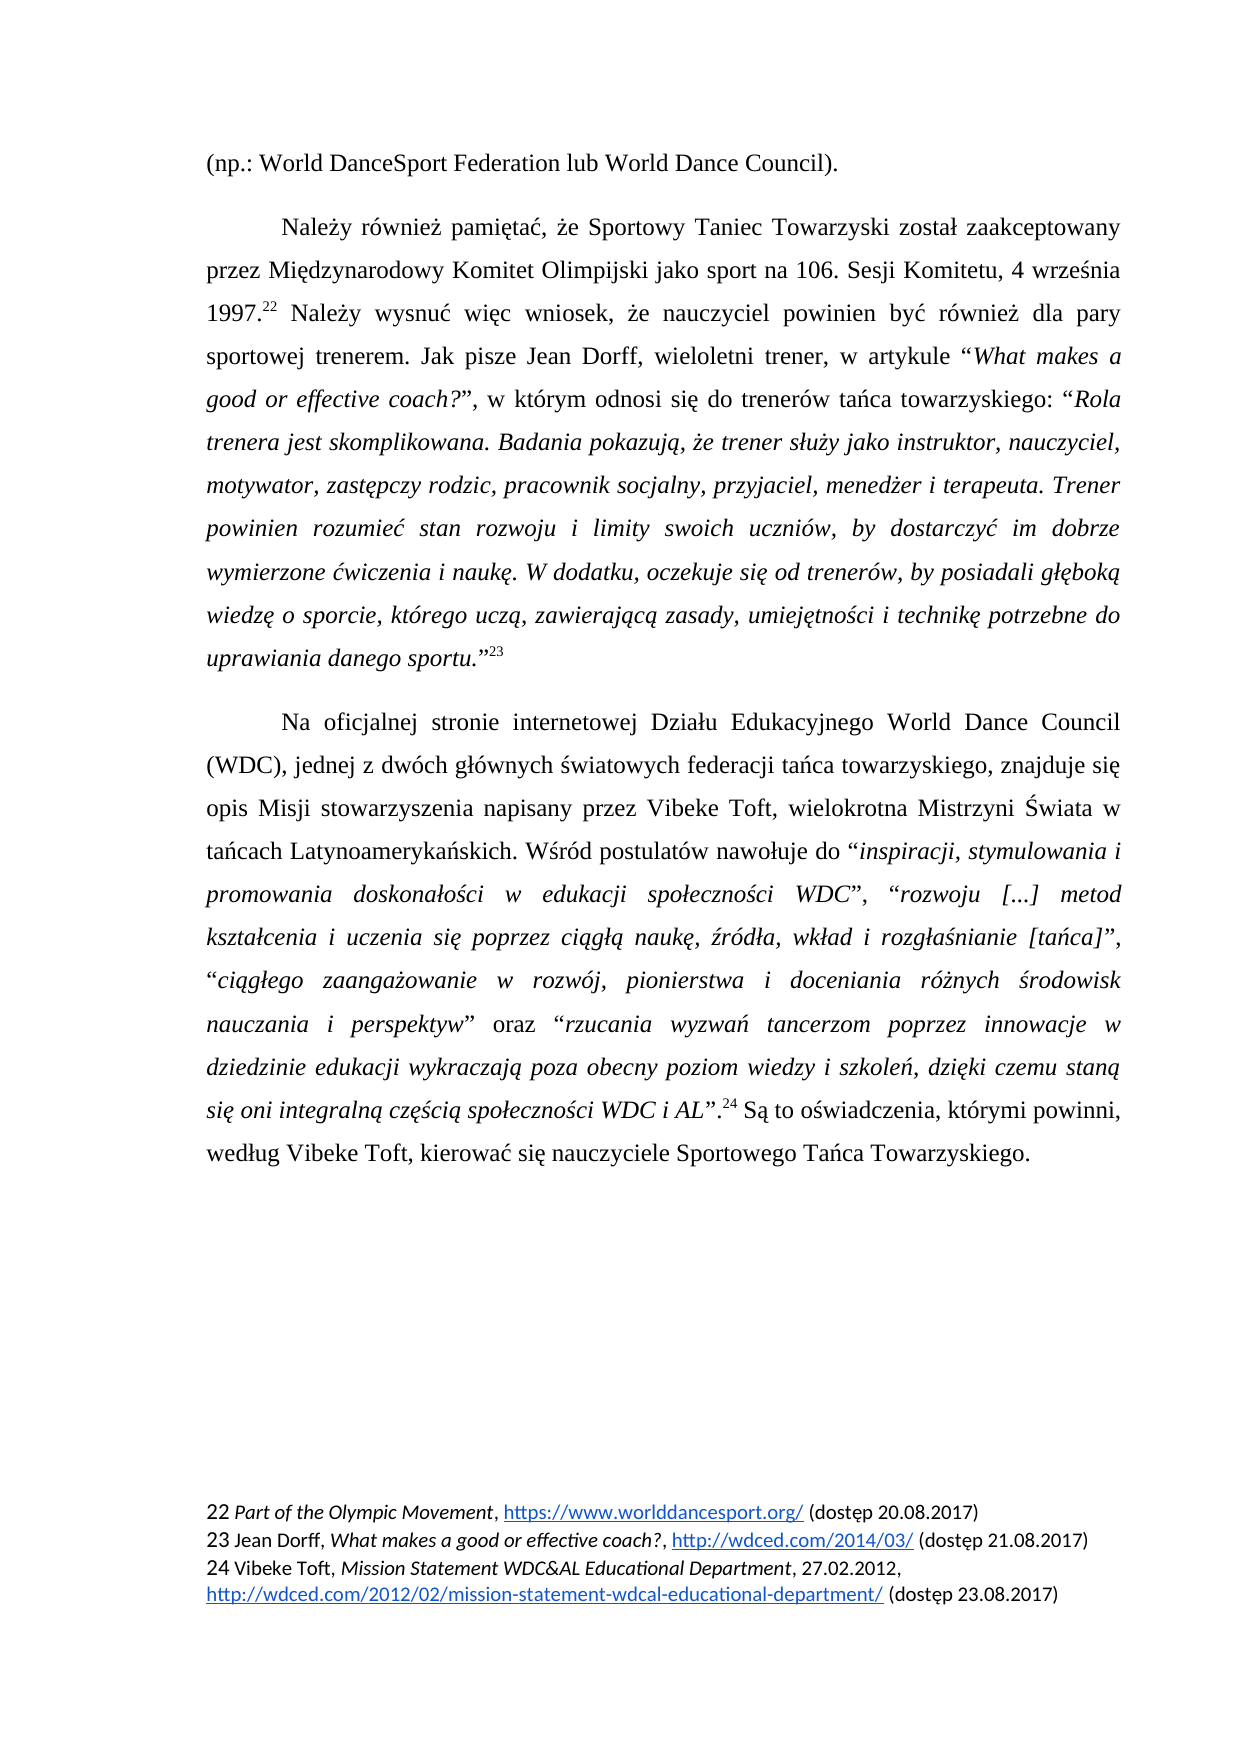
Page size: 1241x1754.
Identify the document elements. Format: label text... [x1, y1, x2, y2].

text Na oficjalnej stronie internetowej Działu Edukacyjnego World Dance Council (WDC), jednej z dwóch głównych światowych federacji tańca towarzyskiego, znajduje się opis Misji stowarzyszenia napisany przez Vibeke Toft, wielokrotna Mistrzyni Świata w tańcach Latynoamerykańskich. Wśród postulatów nawołuje do “inspiracji, stymulowania i promowania doskonałości w edukacji społeczności WDC”, “rozwoju [...] metod kształcenia i uczenia się poprzez ciągłą naukę, źródła, wkład i rozgłaśnianie [tańca]”, “ciągłego zaangażowanie w rozwój, pionierstwa i doceniania różnych środowisk nauczania i perspektyw” oraz “rzucania wyzwań tancerzom poprzez innowacje w dziedzinie edukacji wykraczają poza obecny poziom wiedzy i szkoleń, dzięki czemu staną się oni integralną częścią społeczności WDC i AL”. Są to oświadczenia, którymi powinni, według Vibeke Toft, kierować się nauczyciele Sportowego Tańca Towarzyskiego. [206, 707, 1121, 1167]
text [206, 148, 1121, 176]
text Należy również pamiętać, że Sportowy Taniec Towarzyski został zaakceptowany przez Międzynarodowy Komitet Olimpijski jako sport na 106. Sesji Komitetu, 4 września 1997. Należy wysnuć więc wniosek, że nauczyciel powinien być również dla pary sportowej trenerem. Jak pisze Jean Dorff, wieloletni trener, w artykule “What makes a good or effective coach?”, w którym odnosi się do trenerów tańca towarzyskiego: “Rola trenera jest skomplikowana. Badania pokazują, że trener służy jako instruktor, nauczyciel, motywator, zastępczy rodzic, pracownik socjalny, przyjaciel, menedżer i terapeuta. Trener powinien rozumieć stan rozwoju i limity swoich uczniów, by dostarczyć im dobrze wymierzone ćwiczenia i naukę. W dodatku, oczekuje się od trenerów, by posiadali głęboką wiedzę o sporcie, którego uczą, zawierającą zasady, umiejętności i technikę potrzebne do uprawiania danego sportu.” [206, 212, 1121, 672]
